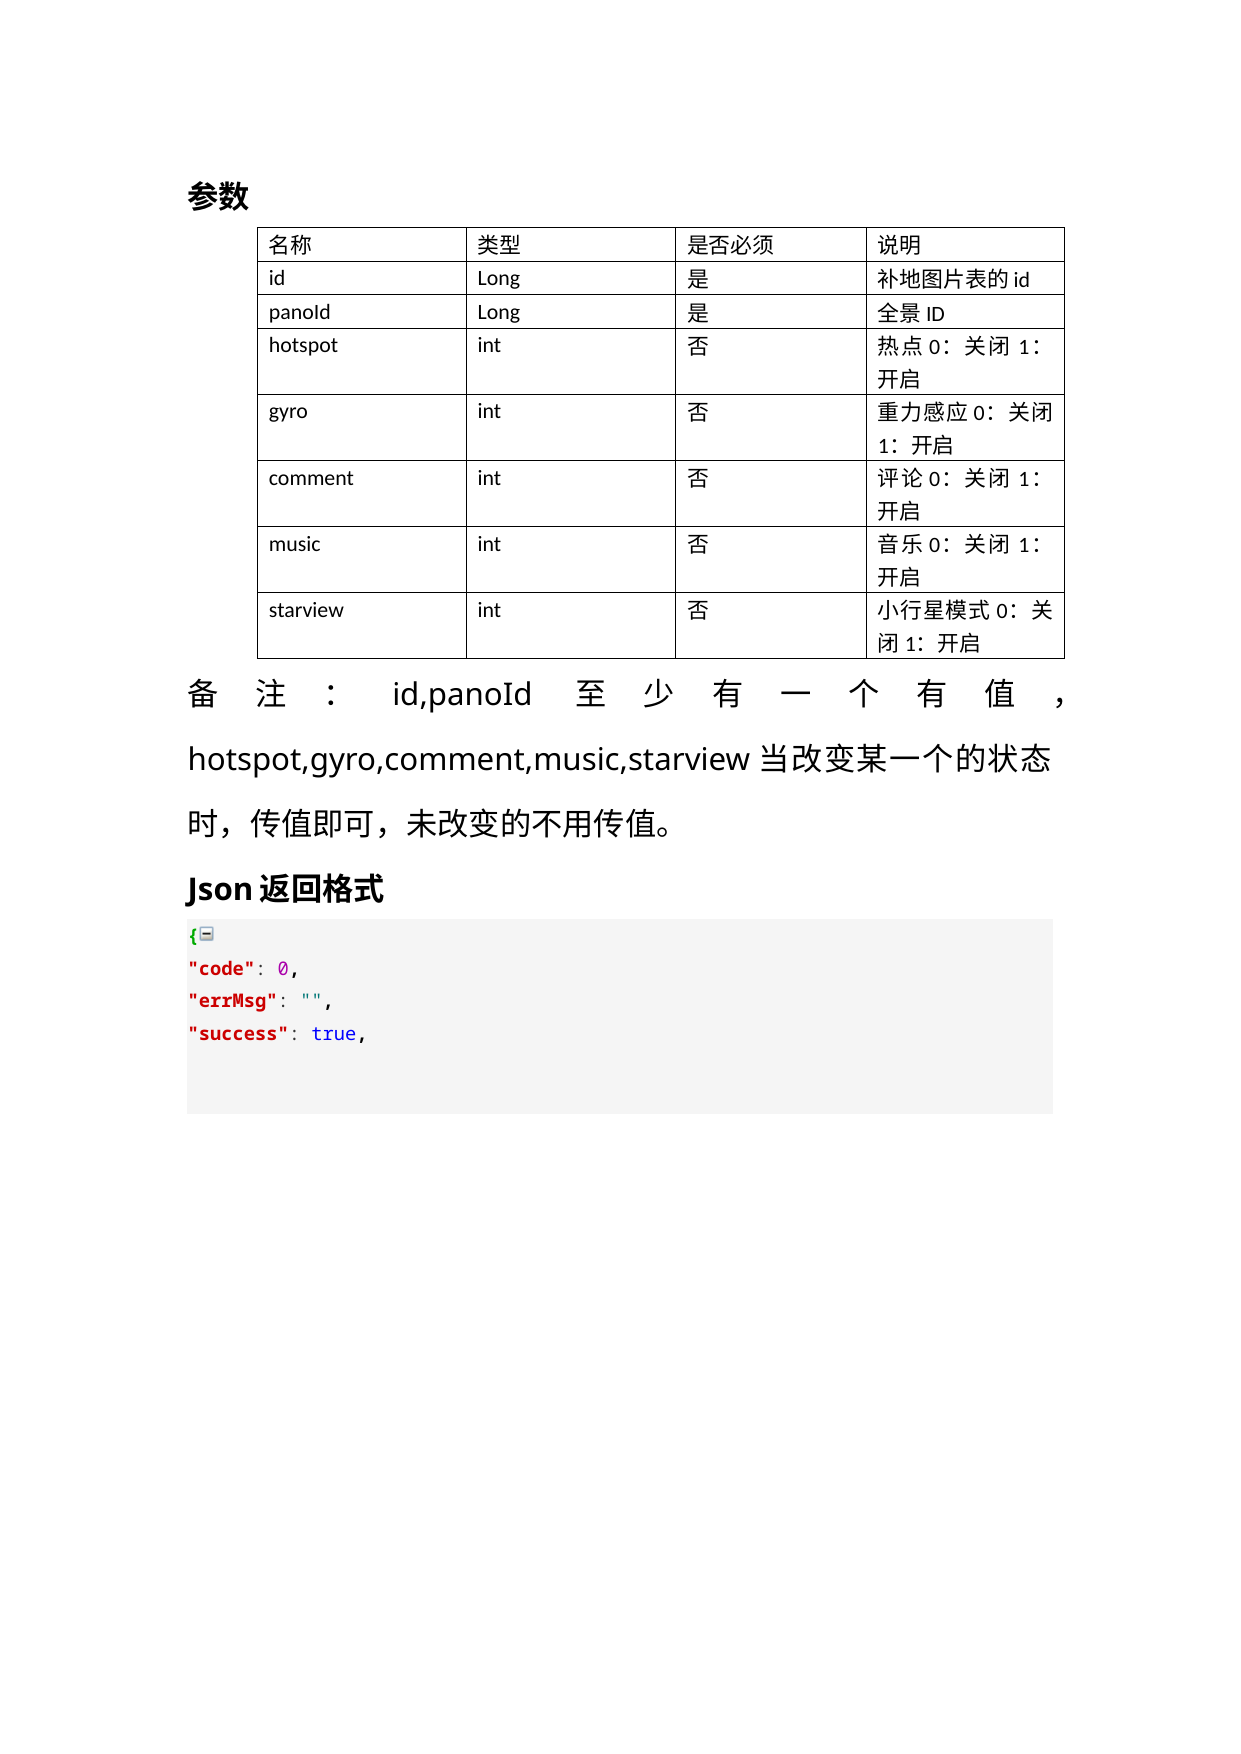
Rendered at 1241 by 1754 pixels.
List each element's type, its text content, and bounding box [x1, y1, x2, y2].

table_cell hotspot [258, 329, 466, 394]
table_cell int [467, 527, 675, 592]
table_cell 补地图片表的id [867, 262, 1064, 294]
table_cell int [467, 593, 675, 658]
table_cell 否 [676, 329, 866, 394]
table_header 名称 [258, 228, 466, 261]
table_cell 小行星模式 0：关闭 1：开启 [867, 593, 1064, 658]
table_cell 评论0：关闭 1：开启 [867, 461, 1064, 526]
table_cell int [467, 461, 675, 526]
text Json返回格式 [187, 854, 1053, 919]
text "errMsg": "", [187, 984, 1053, 1016]
picture [198, 925, 243, 943]
table_cell 重力感应0：关闭 1：开启 [867, 395, 1064, 460]
table_cell 否 [676, 395, 866, 460]
table_cell 是 [676, 262, 866, 294]
table_cell 全景ID [867, 295, 1064, 328]
text "code": 0, [187, 951, 1053, 984]
text "success": true, [187, 1016, 1053, 1049]
table_cell 热点0：关闭 1：开启 [867, 329, 1064, 394]
table_cell 否 [676, 527, 866, 592]
table_cell gyro [258, 395, 466, 460]
table_cell 否 [676, 461, 866, 526]
table_cell comment [258, 461, 466, 526]
table_cell 是 [676, 295, 866, 328]
table_cell 音乐0：关闭 1：开启 [867, 527, 1064, 592]
table_cell int [467, 395, 675, 460]
table_cell Long [467, 262, 675, 294]
table_cell starview [258, 593, 466, 658]
table_cell id [258, 262, 466, 294]
table_cell 否 [676, 593, 866, 658]
text 参数 [187, 162, 1053, 227]
text 备注：id,panoId至少有一个有值，hotspot,gyro,comment,music,starview当改变某一个的状态时，传值即可，未改变的不用传值。 [187, 659, 1053, 854]
table_cell Long [467, 295, 675, 328]
table_header 是否必须 [676, 228, 866, 261]
text { [187, 919, 1053, 951]
table_header 说明 [867, 228, 1064, 261]
table_cell panoId [258, 295, 466, 328]
table_cell int [467, 329, 675, 394]
table_header 类型 [467, 228, 675, 261]
table_cell music [258, 527, 466, 592]
